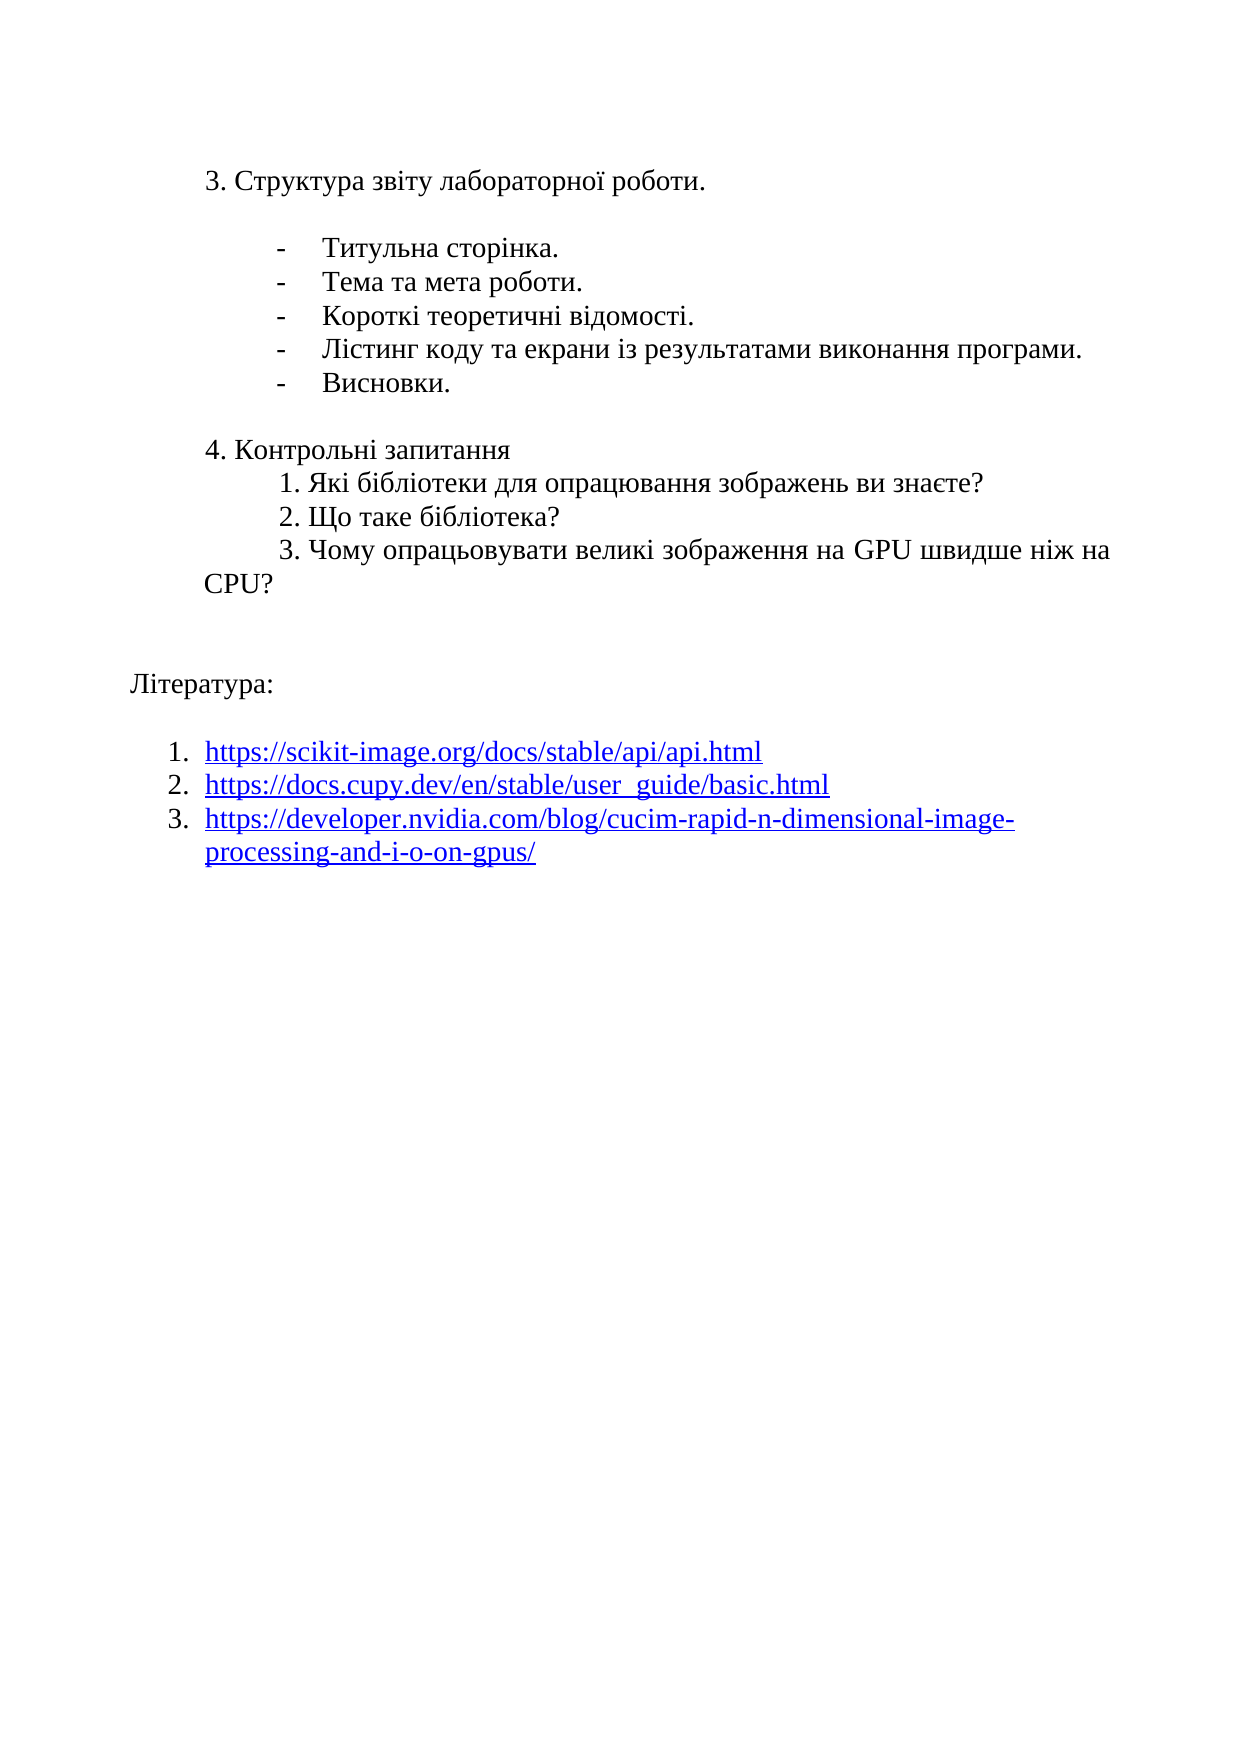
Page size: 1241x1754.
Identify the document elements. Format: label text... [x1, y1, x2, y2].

list https://docs.cupy.dev/en/stable/user_guide/basic.html [167, 767, 1110, 801]
list Лістинг коду та екрани із результатами виконання програми. [276, 331, 1110, 365]
text Література: [130, 667, 1110, 700]
text 3. Структура звіту лабораторної роботи. [130, 163, 1110, 197]
text 1. Які бібліотеки для опрацювання зображень ви знаєте? [204, 465, 1110, 499]
text 3. Чому опрацьовувати великі зображення на GPU швидше ніж на CPU? [204, 532, 1110, 599]
list Титульна сторінка. [276, 231, 1110, 264]
text 2. Що таке бібліотека? [204, 499, 1110, 532]
text 4. Контрольні запитання [130, 432, 1110, 465]
list https://developer.nvidia.com/blog/cucim-rapid-n-dimensional-image-processing-and-i-o-on-gpus/ [167, 801, 1110, 868]
list https://scikit-image.org/docs/stable/api/api.html [167, 734, 1110, 767]
list Короткі теоретичні відомості. [276, 298, 1110, 331]
list Тема та мета роботи. [276, 264, 1110, 298]
list Висновки. [276, 365, 1110, 398]
